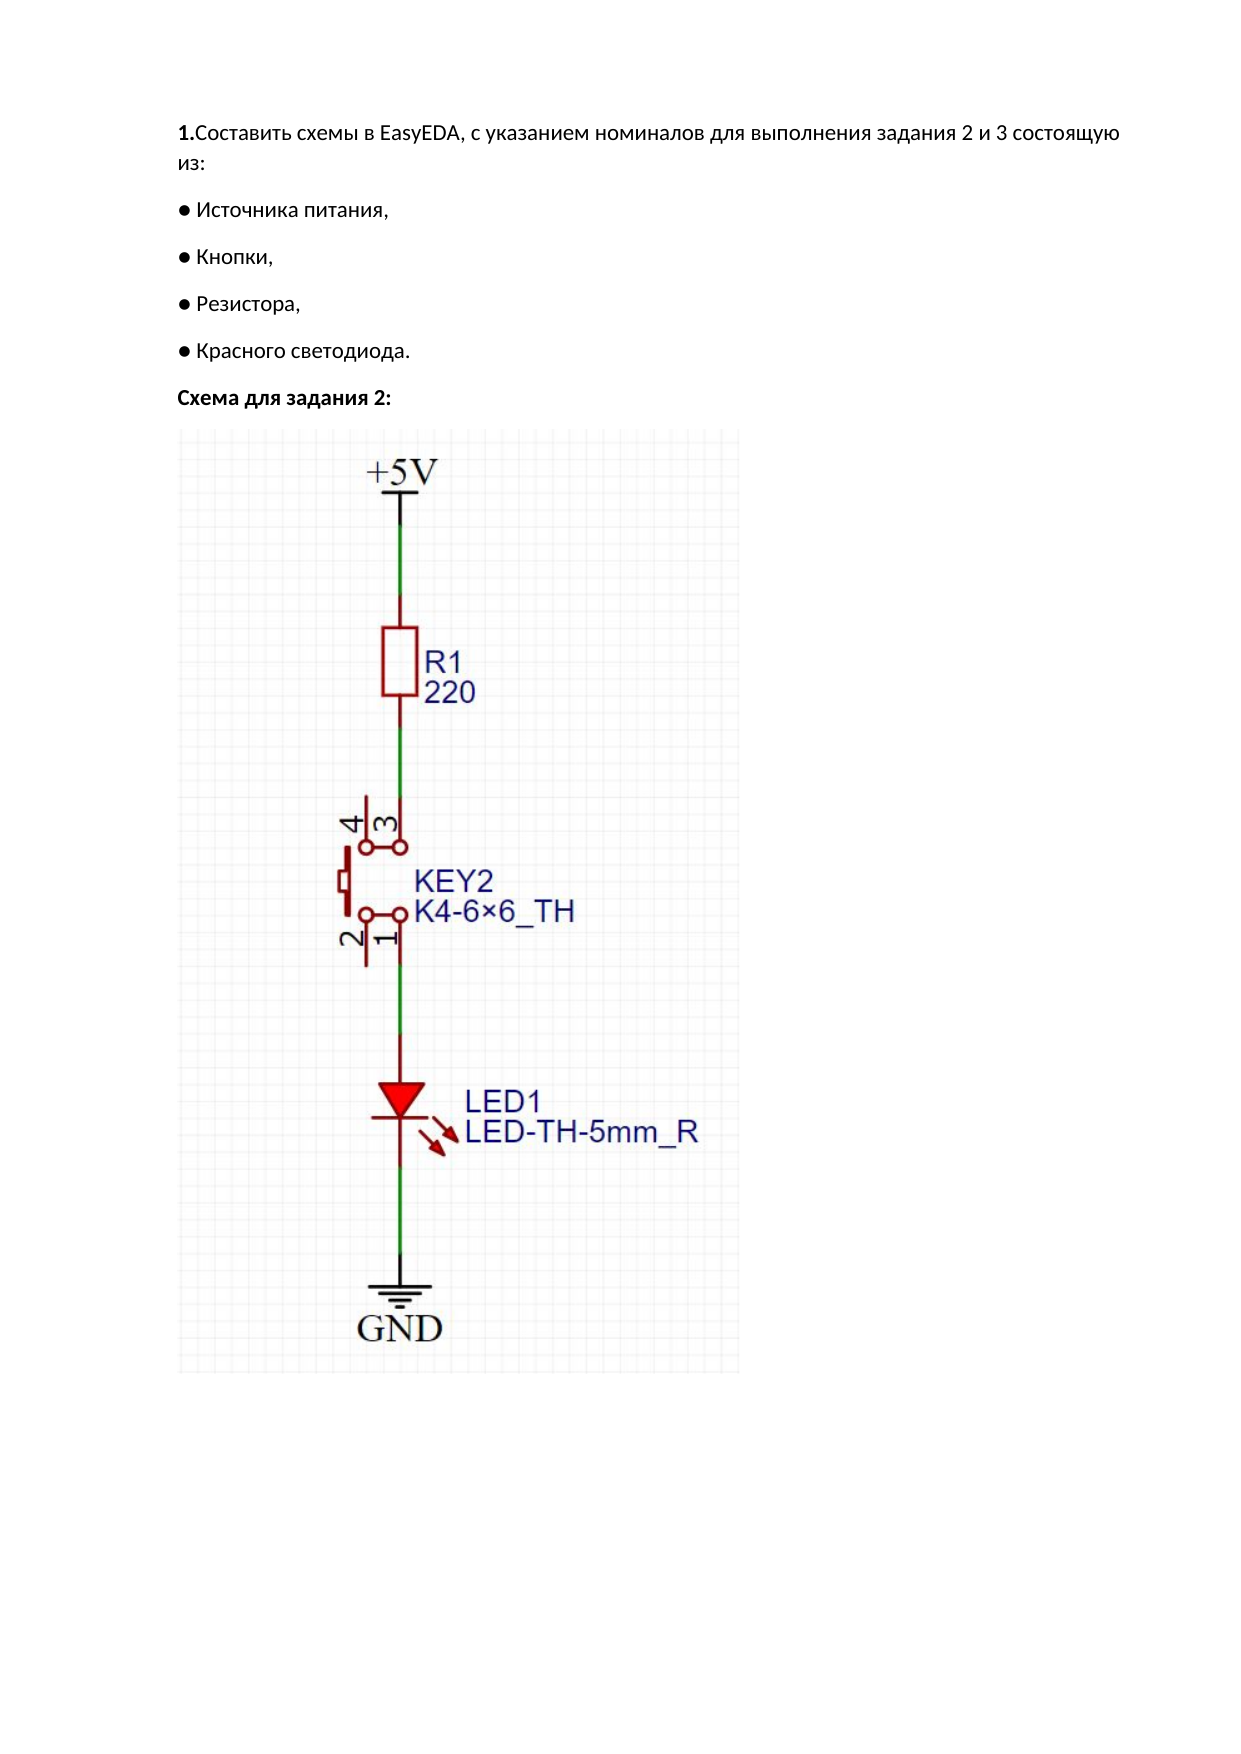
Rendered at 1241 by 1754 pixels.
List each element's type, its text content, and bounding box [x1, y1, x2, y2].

picture [177, 429, 740, 1374]
text 1.Составить схемы в EasyEDA, с указанием номиналов для выполнения задания 2 и 3 состоящую из: [177, 118, 1152, 176]
text ● Кнопки, [177, 242, 1152, 270]
text ● Источника питания, [177, 195, 1152, 223]
text ● Резистора, [177, 289, 1152, 317]
text Схема для задания 2: [177, 383, 1152, 411]
text ● Красного светодиода. [177, 336, 1152, 364]
